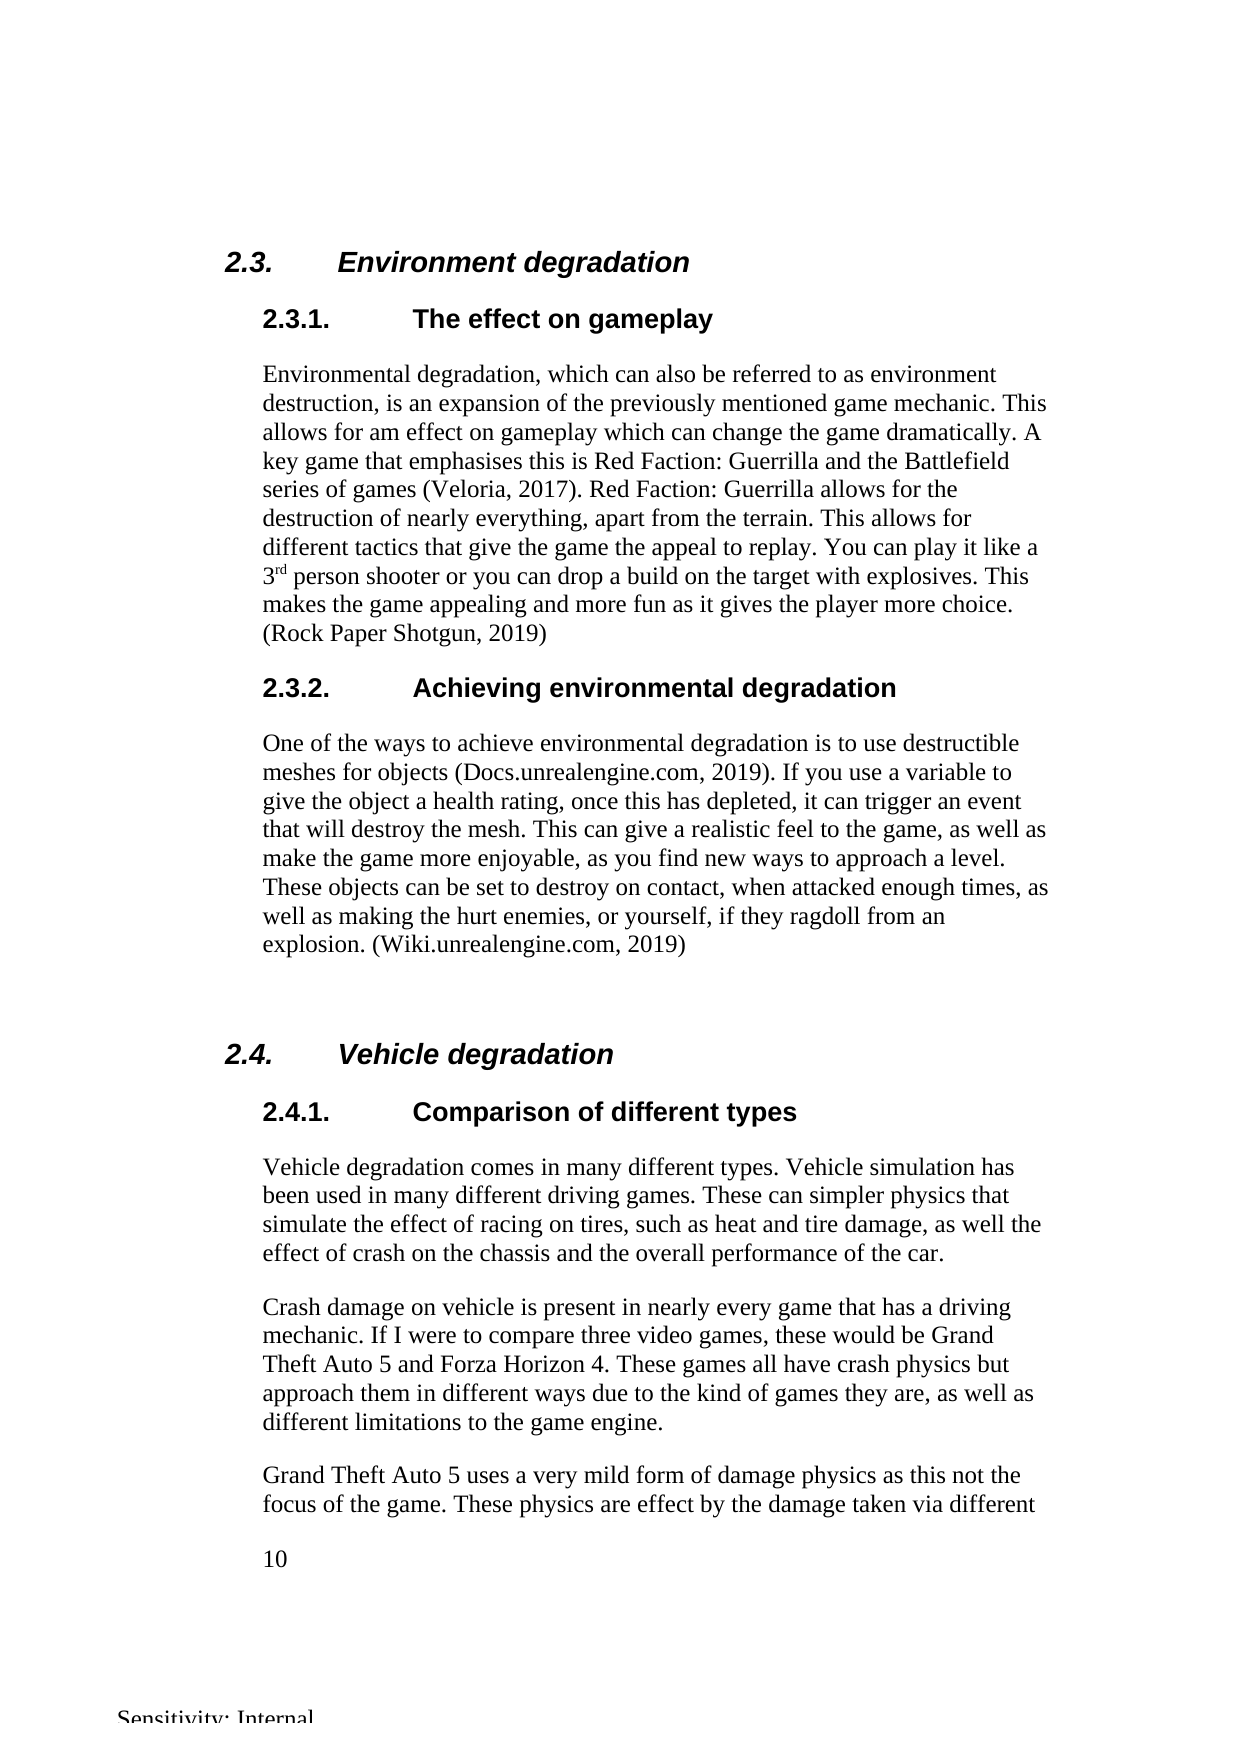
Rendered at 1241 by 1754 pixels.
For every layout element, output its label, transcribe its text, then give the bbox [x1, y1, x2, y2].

subtitle Comparison of different types [262, 1096, 1053, 1127]
subtitle Achieving environmental degradation [262, 672, 1053, 703]
subtitle The effect on gameplay [262, 303, 1053, 334]
subtitle Vehicle degradation [225, 1037, 1053, 1071]
text Vehicle degradation comes in many different types. Vehicle simulation has been used in many different driving games. These can simpler physics that simulate the effect of racing on tires, such as heat and tire damage, as well the effect of crash on the chassis and the overall performance of the car. [262, 1152, 1053, 1267]
text One of the ways to achieve environmental degradation is to use destructible meshes for objects (Docs.unrealengine.com, 2019). If you use a variable to give the object a health rating, once this has depleted, it can trigger an event that will destroy the mesh. This can give a realistic feel to the game, as well as make the game more enjoyable, as you find new ways to approach a level. These objects can be set to destroy on contact, when attacked enough times, as well as making the hurt enemies, or yourself, if they ragdoll from an explosion. (Wiki.unrealengine.com, 2019) [262, 728, 1053, 958]
subtitle Environment degradation [225, 245, 1053, 278]
text Crash damage on vehicle is present in nearly every game that has a driving mechanic. If I were to compare three video games, these would be Grand Theft Auto 5 and Forza Horizon 4. These games all have crash physics but approach them in different ways due to the kind of games they are, as well as different limitations to the game engine. [262, 1292, 1053, 1436]
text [262, 1461, 1053, 1518]
text Environmental degradation, which can also be referred to as environment destruction, is an expansion of the previously mentioned game mechanic. This allows for am effect on gameplay which can change the game dramatically. A key game that emphasises this is Red Faction: Guerrilla and the Battlefield series of games (Veloria, 2017). Red Faction: Guerrilla allows for the destruction of nearly everything, apart from the terrain. This allows for different tactics that give the game the appeal to replay. You can play it like a 3rd person shooter or you can drop a build on the target with explosives. This makes the game appealing and more fun as it gives the player more choice. (Rock Paper Shotgun, 2019) [262, 359, 1053, 647]
